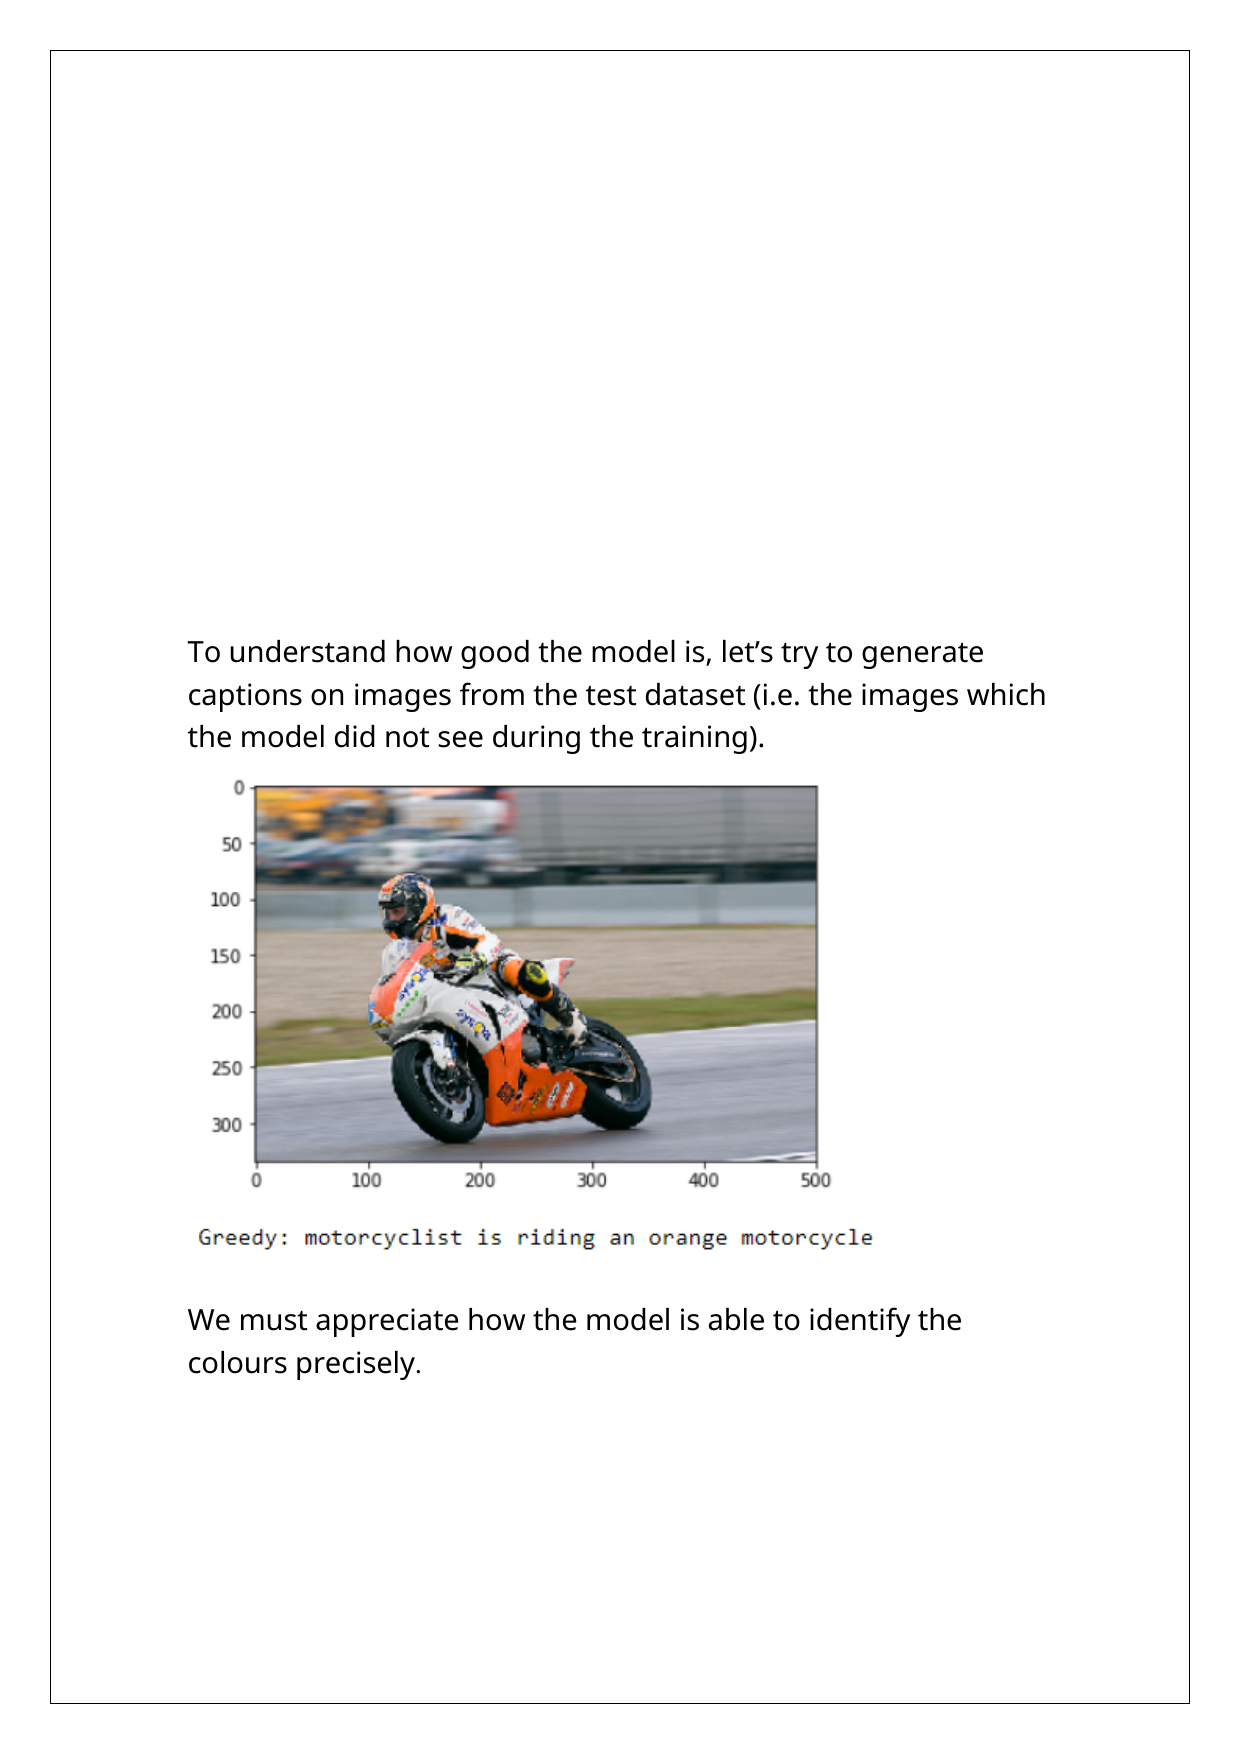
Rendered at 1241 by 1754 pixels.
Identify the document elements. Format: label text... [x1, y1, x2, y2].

text We must appreciate how the model is able to identify the colours precisely. [187, 1300, 1053, 1382]
text To understand how good the model is, let’s try to generate captions on images from the test dataset (i.e. the images which the model did not see during the training). [187, 631, 1053, 756]
picture [187, 776, 886, 1281]
